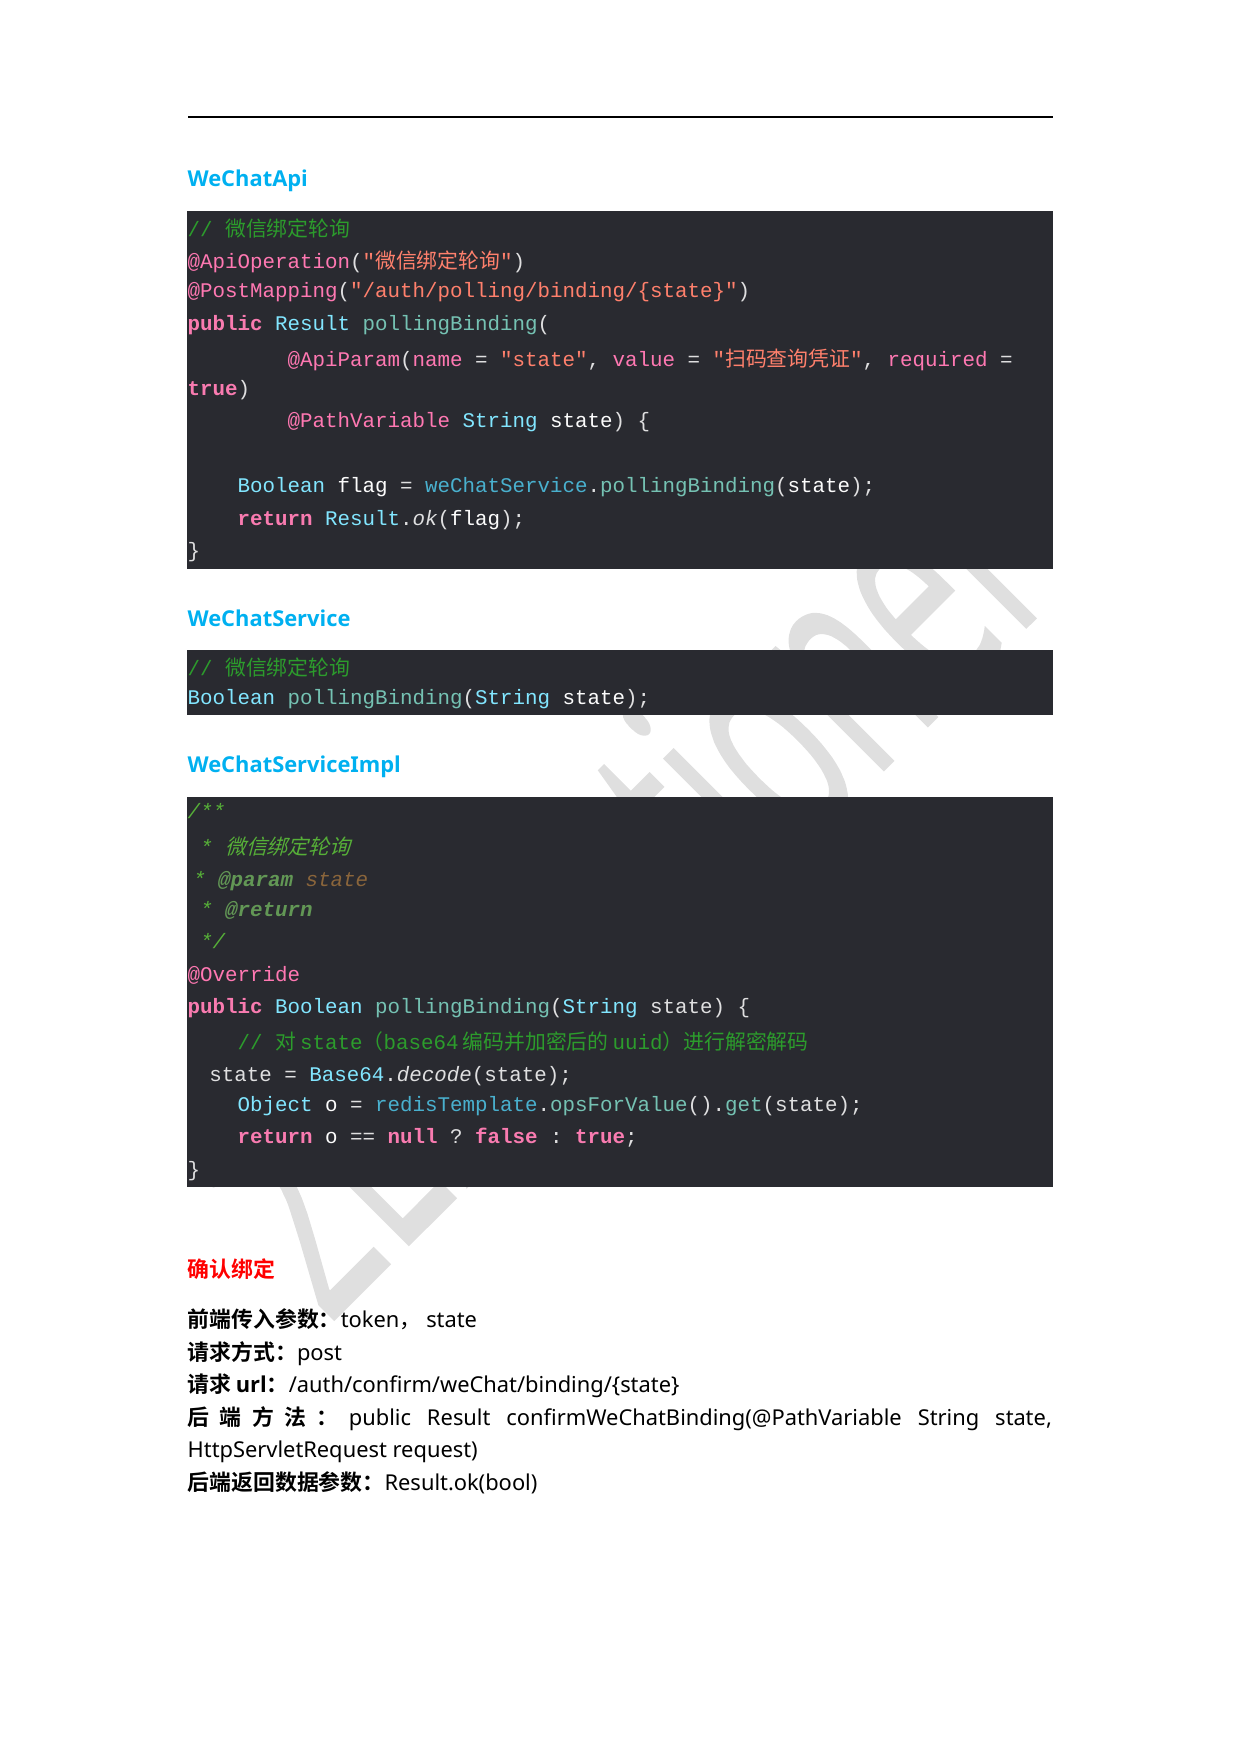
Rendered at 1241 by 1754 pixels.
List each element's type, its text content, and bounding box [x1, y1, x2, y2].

text // 微信绑定轮询 @ApiOperation("微信绑定轮询") @PostMapping("/auth/polling/binding/{state}") public Result pollingBinding( @ApiParam(name = "state", value = "扫码查询凭证", required = true) @PathVariable String state) { Boolean flag = weChatService.pollingBinding(state); return Result.ok(flag); } [187, 211, 1053, 569]
text 请求方式：post [187, 1335, 1053, 1367]
text WeChatApi [187, 162, 1053, 194]
text WeChatService [187, 601, 1053, 634]
text /** * 微信绑定轮询 * @param state * @return */ @Override public Boolean pollingBinding(String state) { // 对state（base64编码并加密后的uuid）进行解密解码 state = Base64.decode(state); Object o = redisTemplate.opsForValue().get(state); return o == null ? false : true; } [187, 797, 1053, 1187]
text // 微信绑定轮询 Boolean pollingBinding(String state); [187, 650, 1053, 715]
text 前端传入参数：token， state [187, 1302, 1053, 1335]
text 请求url：/auth/confirm/weChat/binding/{state} [187, 1367, 1053, 1400]
text 后端返回数据参数：Result.ok(bool) [187, 1465, 1053, 1497]
text WeChatServiceImpl [187, 748, 1053, 780]
text 后端方法：public Result confirmWeChatBinding(@PathVariable String state, HttpServletRequest request) [187, 1400, 1053, 1465]
text 确认绑定 [187, 1252, 1053, 1284]
